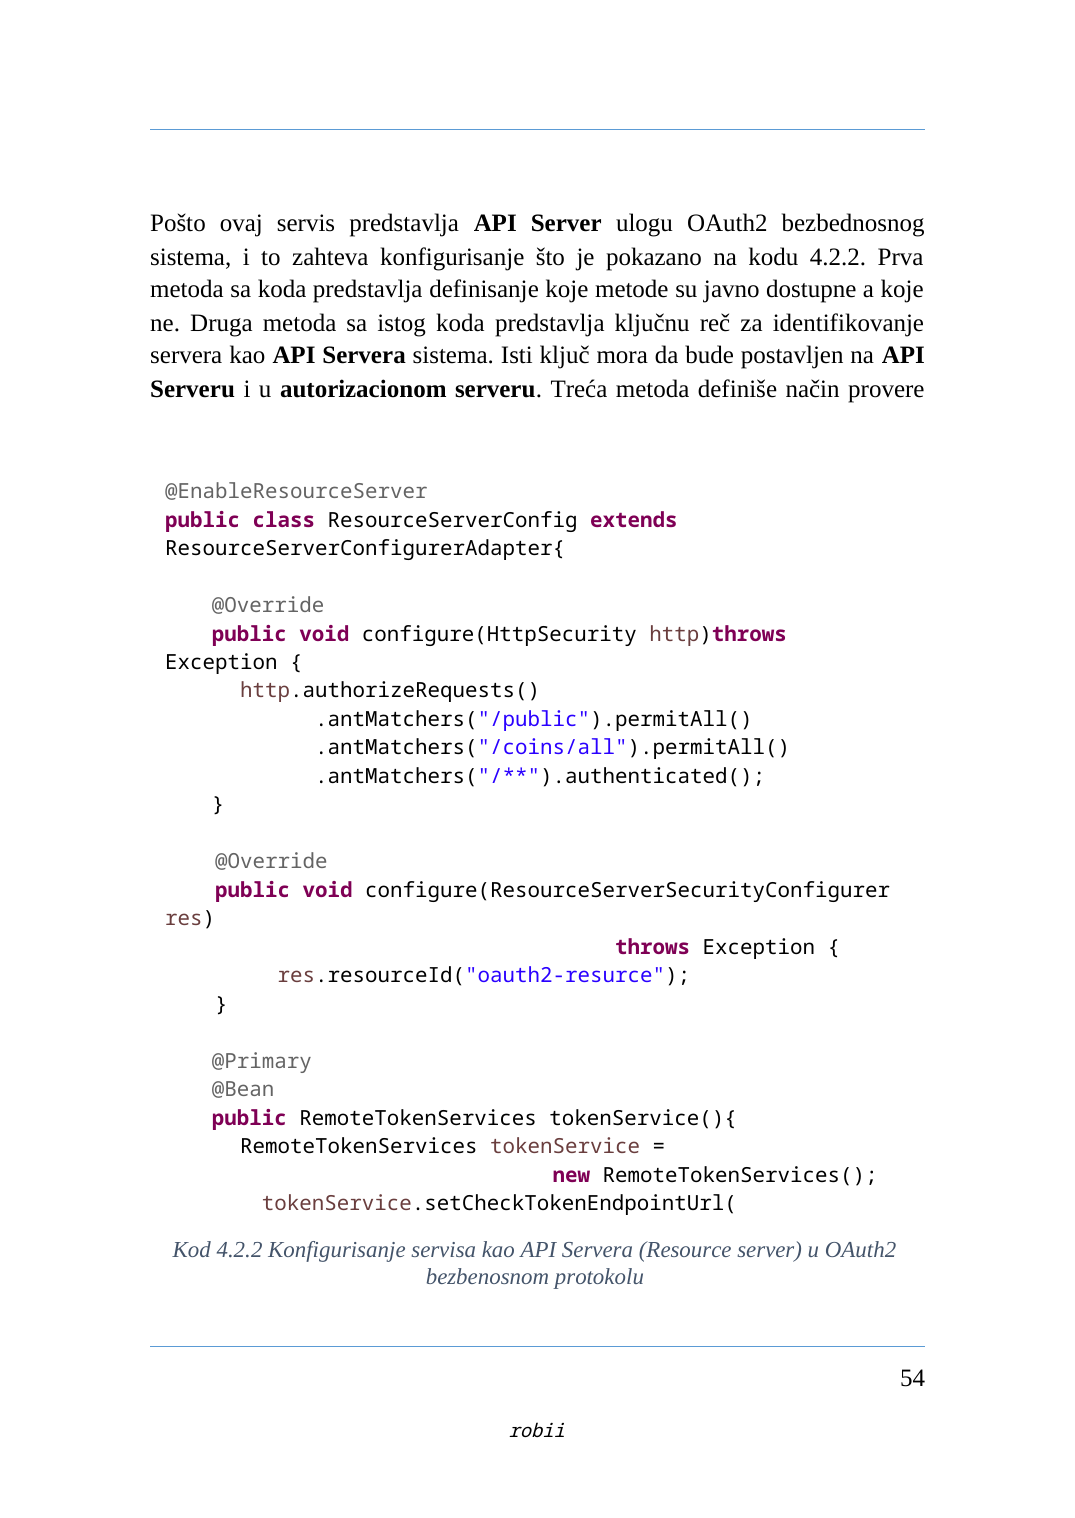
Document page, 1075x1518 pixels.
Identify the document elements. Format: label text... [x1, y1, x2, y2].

text Pošto ovaj servis predstavlja API Server ulogu OAuth2 bezbednosnog sistema, i to zahteva konfigurisanje što je pokazano na kodu 4.2.2. Prva metoda sa koda predstavlja definisanje koje metode su javno dostupne a koje ne. Druga metoda sa istog koda predstavlja ključnu reč za identifikovanje servera kao API Servera sistema. Isti ključ mora da bude postavljen na API Serveru i u autorizacionom serveru. Treća metoda definiše način provere validnosti pristupnog tokena – u slučaju CryptOffer-a to je slanje zahteva autorizacionom serveru. [150, 208, 925, 402]
